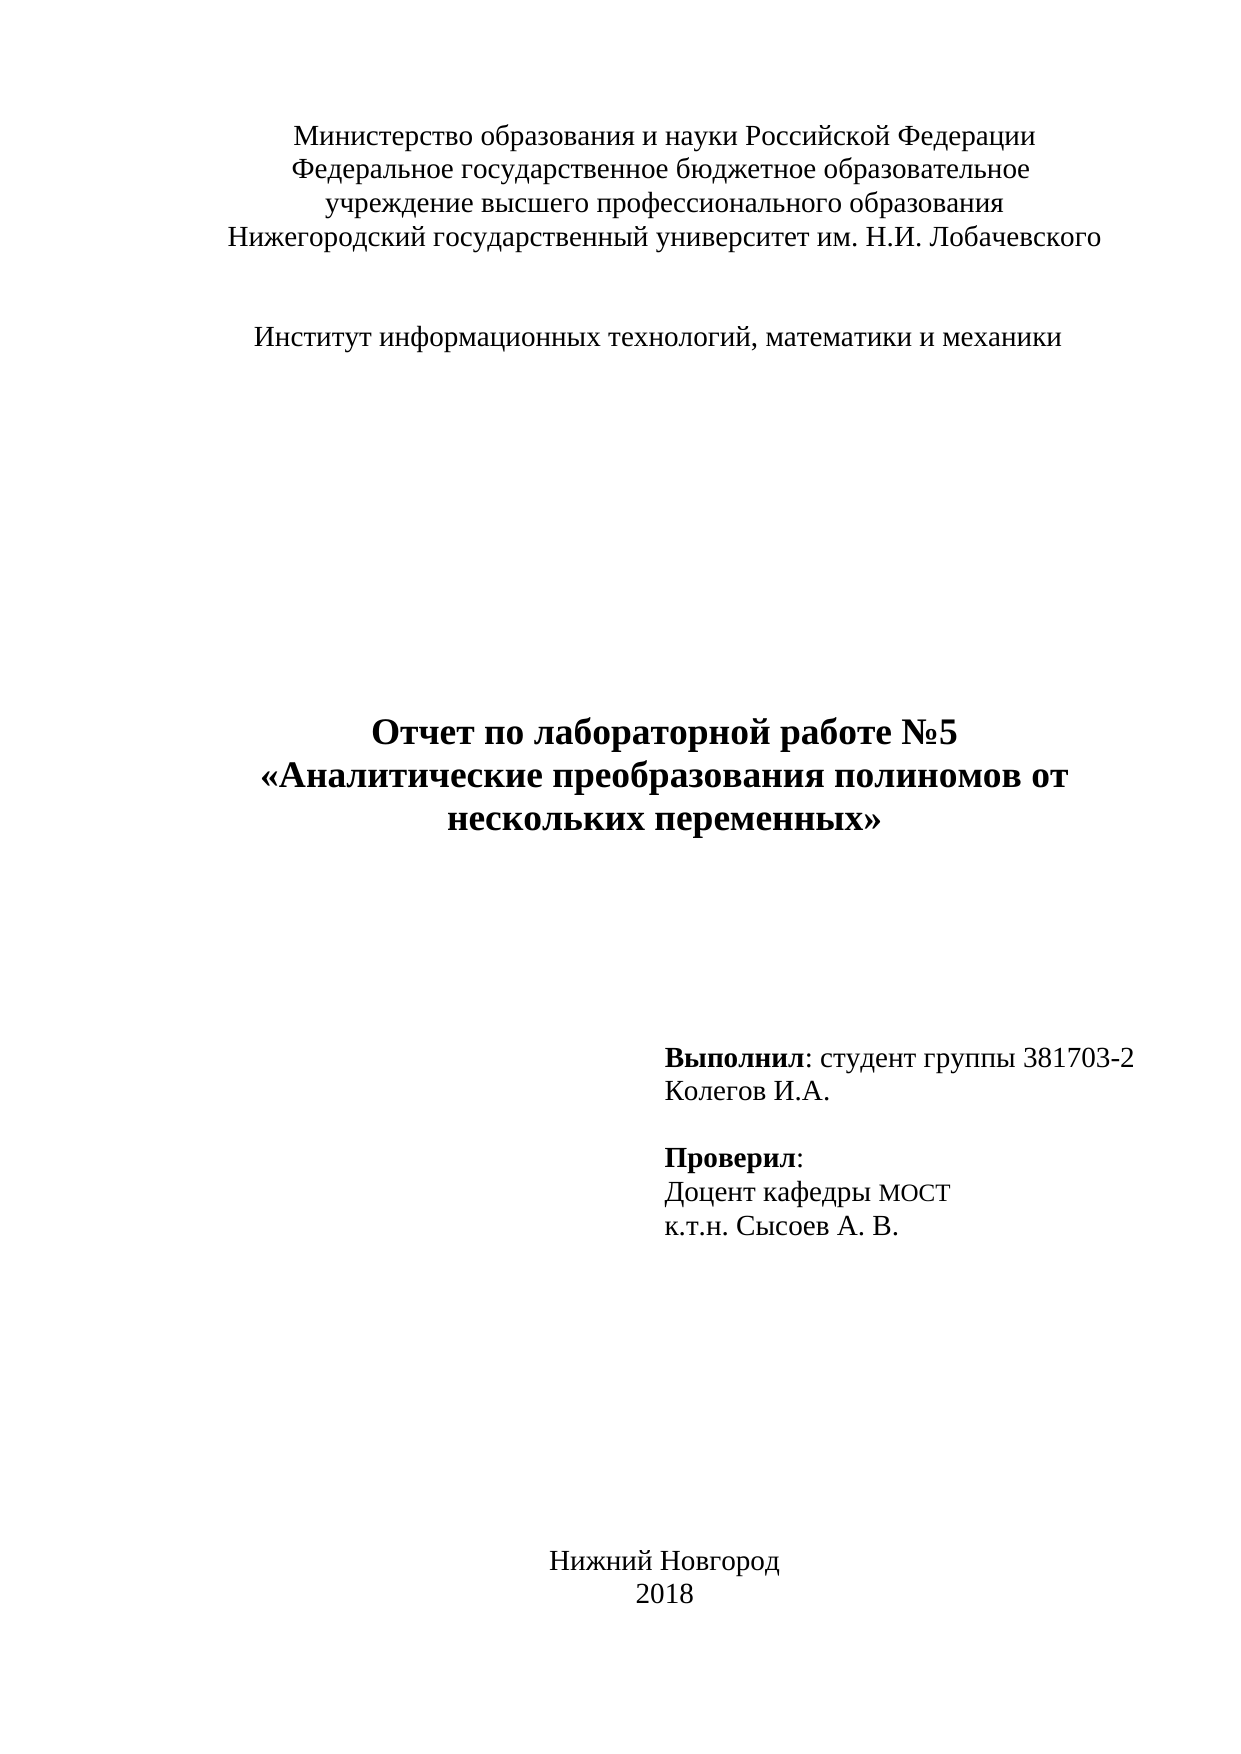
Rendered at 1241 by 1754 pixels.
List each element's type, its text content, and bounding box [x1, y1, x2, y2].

text 2018 [177, 1577, 1152, 1610]
text Проверил: [664, 1141, 1152, 1174]
text «Аналитические преобразования полиномов от нескольких переменных» [177, 752, 1152, 839]
text Институт информационных технологий, математики и механики [177, 319, 1139, 353]
text Нижний Новгород [177, 1543, 1152, 1577]
text Министерство образования и науки Российской Федерации [177, 118, 1152, 152]
text Федеральное государственное бюджетное образовательное учреждение высшего профессионального образования [177, 152, 1152, 219]
text Нижегородский государственный университет им. Н.И. Лобачевского [177, 219, 1152, 252]
text к.т.н. Сысоев А. В. [664, 1208, 1152, 1241]
text Доцент кафедры МОСТ [664, 1174, 1152, 1208]
text Колегов И.А. [664, 1073, 1152, 1107]
text Отчет по лабораторной работе №5 [177, 709, 1152, 752]
text Выполнил: студент группы 381703-2 [664, 1040, 1152, 1073]
